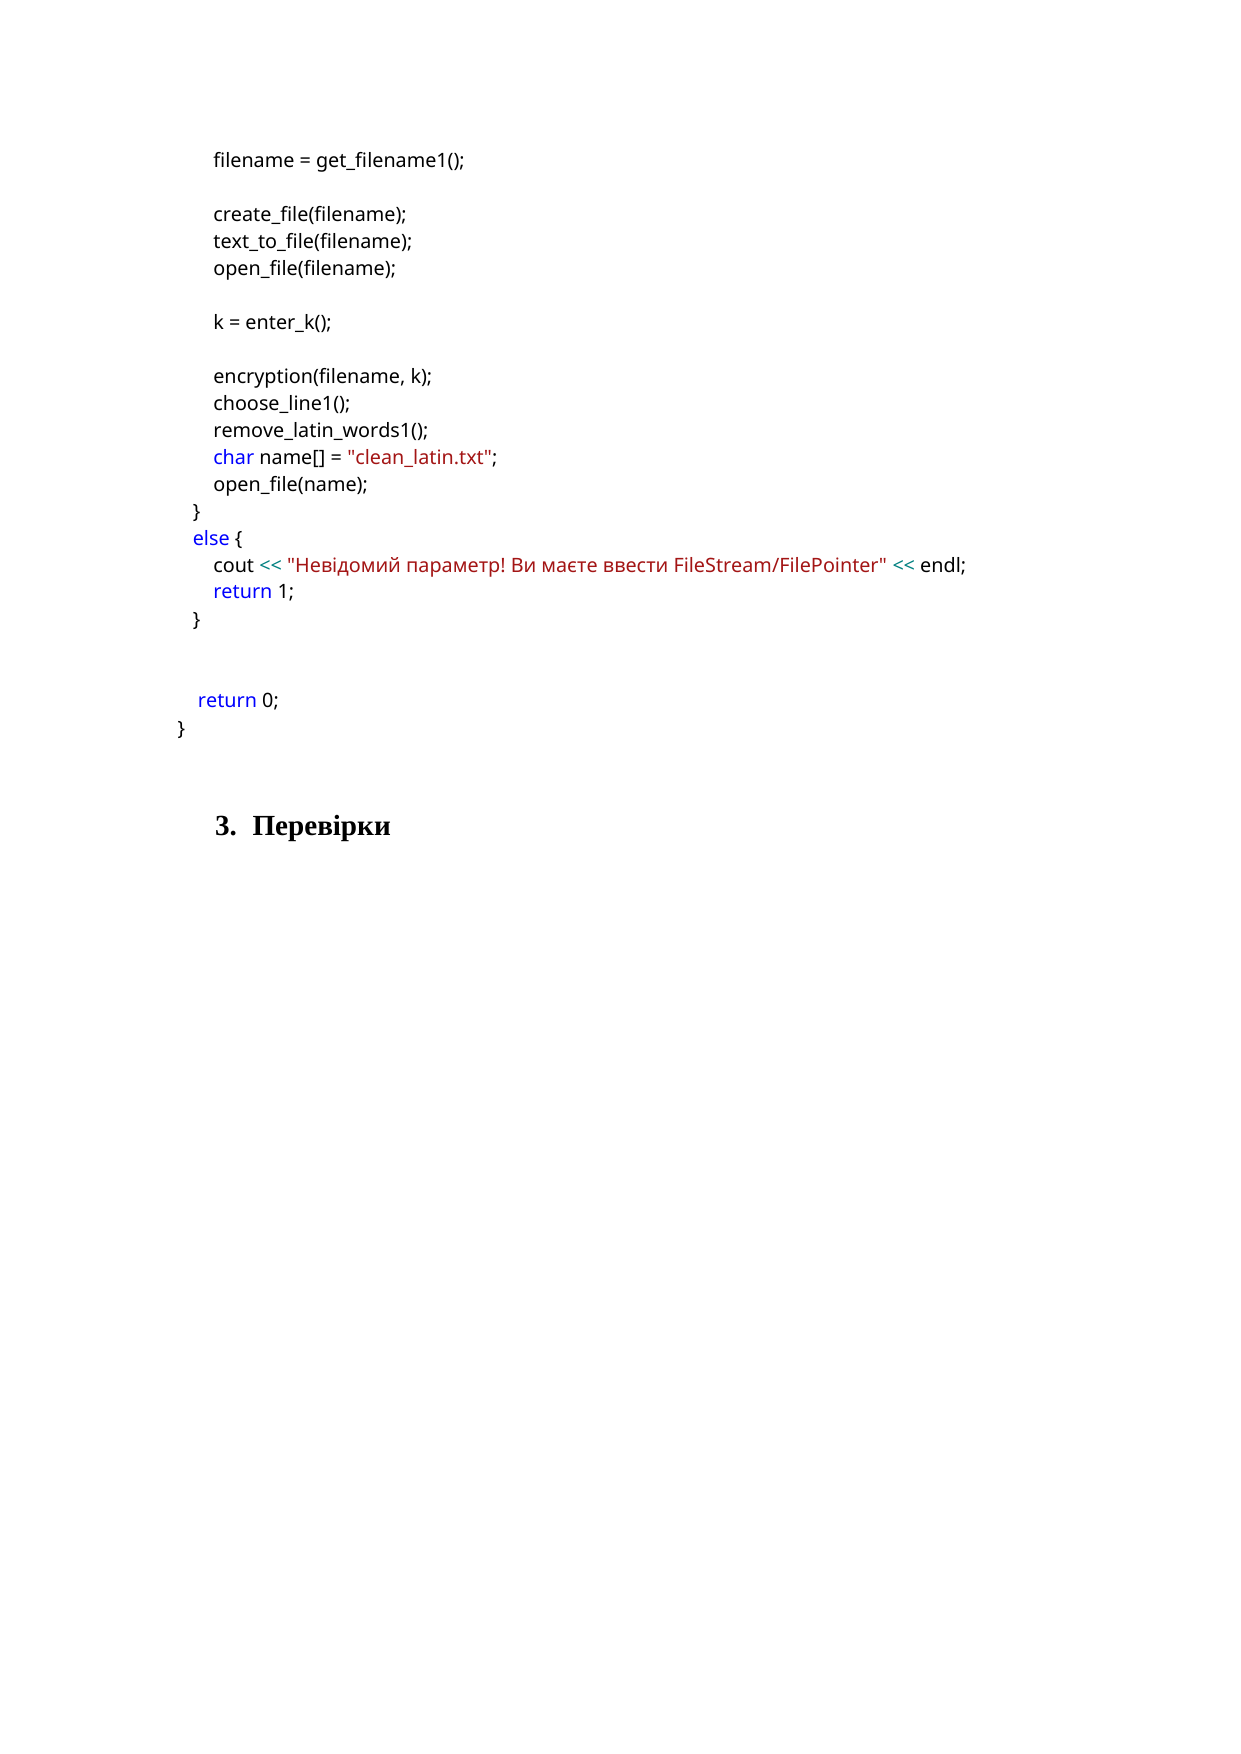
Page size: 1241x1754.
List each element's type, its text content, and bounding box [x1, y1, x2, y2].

text cout << "Невідомий параметр! Ви маєте ввести FileStream/FilePointer" << endl; [177, 551, 1152, 578]
text char name[] = "clean_latin.txt"; [177, 443, 1152, 470]
list Перевірки [215, 808, 1152, 841]
text create_file(filename); [177, 200, 1152, 227]
text } [177, 497, 1152, 524]
text return 1; [177, 578, 1152, 605]
text filename = get_filename1(); [177, 146, 1152, 173]
text } [177, 605, 1152, 632]
text } [177, 714, 1152, 741]
text remove_latin_words1(); [177, 416, 1152, 443]
text encryption(filename, k); [177, 362, 1152, 389]
text return 0; [177, 687, 1152, 714]
text k = enter_k(); [177, 308, 1152, 335]
text open_file(name); [177, 470, 1152, 497]
text else { [177, 524, 1152, 551]
text choose_line1(); [177, 389, 1152, 416]
text text_to_file(filename); [177, 227, 1152, 254]
text open_file(filename); [177, 254, 1152, 281]
